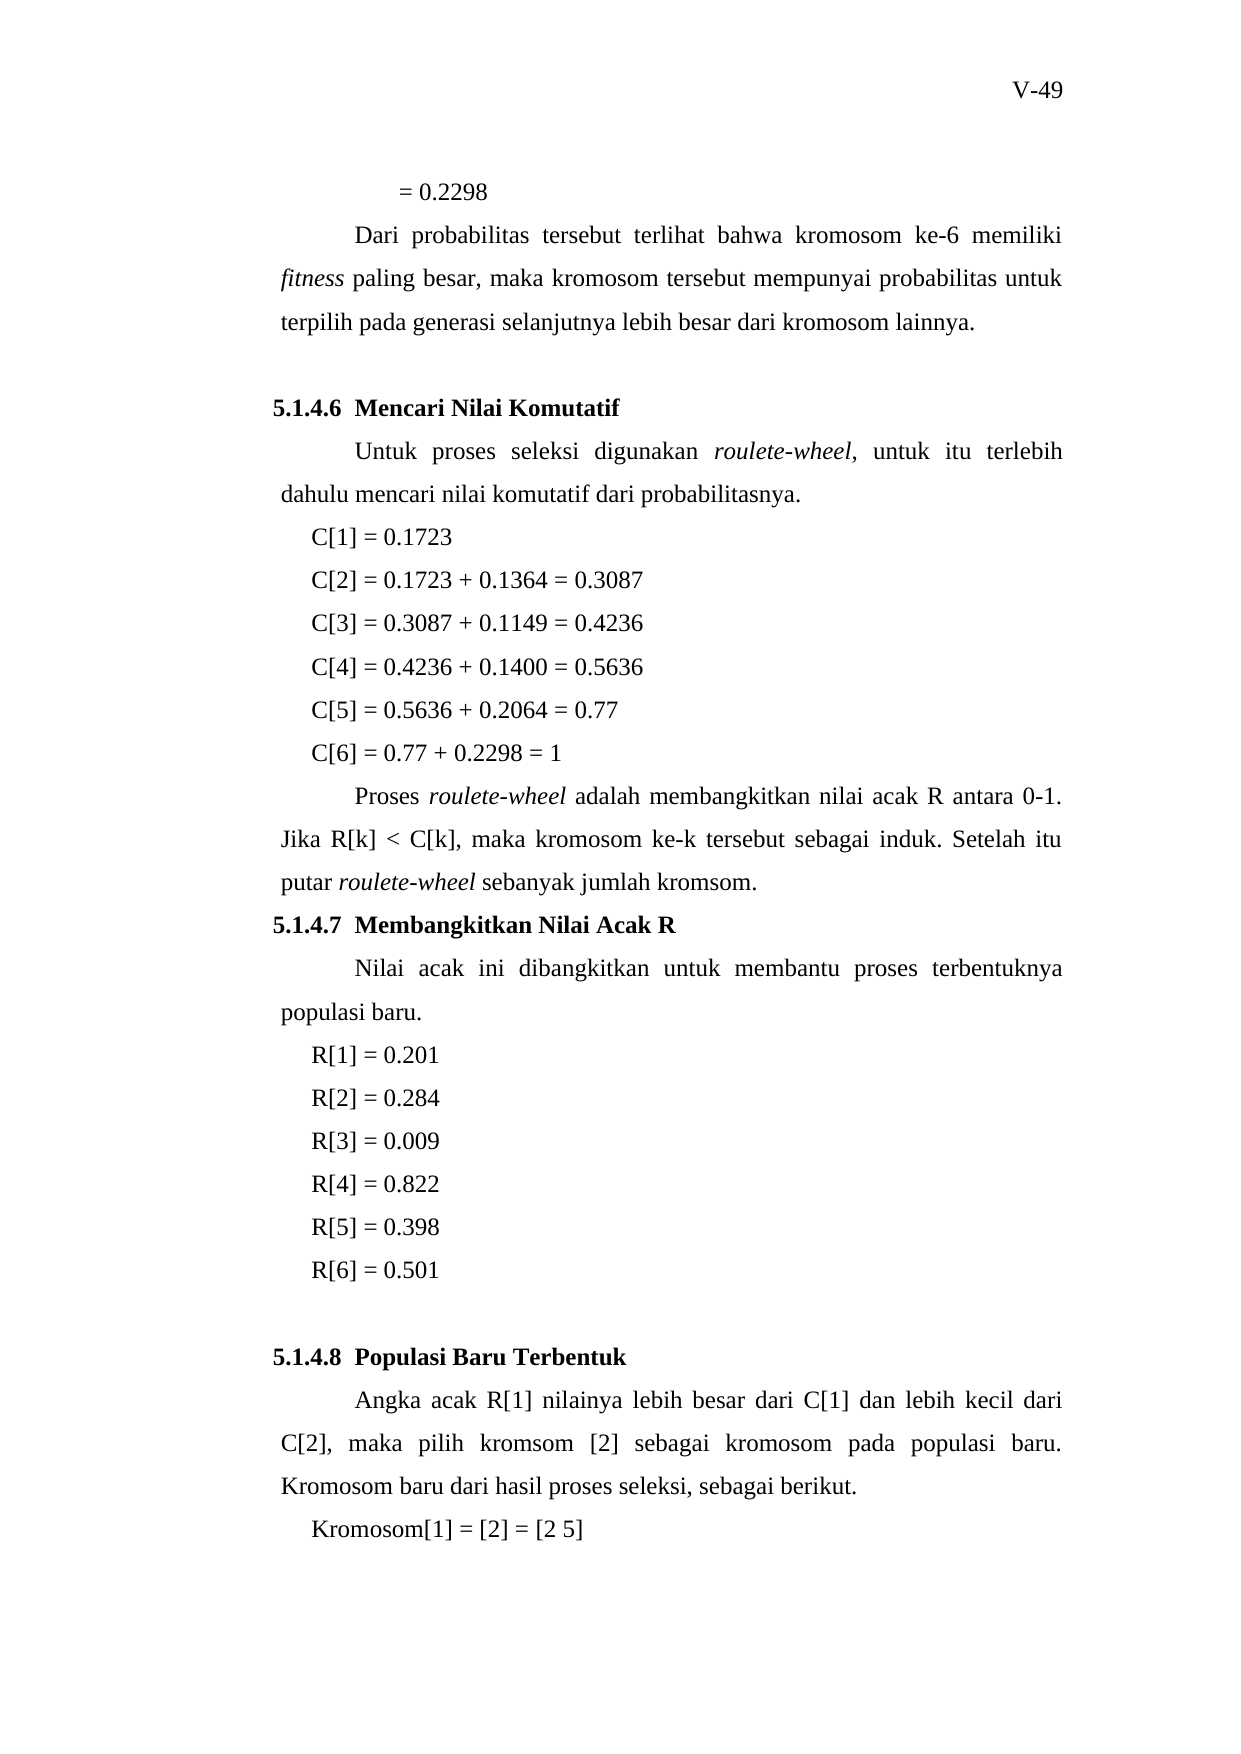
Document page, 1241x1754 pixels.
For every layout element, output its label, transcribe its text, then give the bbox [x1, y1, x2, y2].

list C[3] = 0.3087 + 0.1149 = 0.4236 [311, 608, 1063, 637]
list Populasi Baru Terbentuk [273, 1342, 1063, 1370]
list R[1] = 0.201 [311, 1040, 1063, 1068]
list R[5] = 0.398 [311, 1212, 1063, 1241]
list = 0.2298 [349, 177, 1063, 206]
list Proses roulete-wheel adalah membangkitkan nilai acak R antara 0-1. Jika R[k] < C[k], maka kromosom ke-k tersebut sebagai induk. Setelah itu putar roulete-wheel sebanyak jumlah kromsom. [281, 781, 1063, 896]
list C[1] = 0.1723 [311, 522, 1063, 551]
list R[6] = 0.501 [311, 1255, 1063, 1284]
list Membangkitkan Nilai Acak R [273, 910, 1063, 939]
list R[2] = 0.284 [311, 1083, 1063, 1112]
list Untuk proses seleksi digunakan roulete-wheel, untuk itu terlebih dahulu mencari nilai komutatif dari probabilitasnya. [281, 436, 1063, 508]
list Angka acak R[1] nilainya lebih besar dari C[1] dan lebih kecil dari C[2], maka pilih kromsom [2] sebagai kromosom pada populasi baru. Kromosom baru dari hasil proses seleksi, sebagai berikut. [281, 1385, 1063, 1500]
list Mencari Nilai Komutatif [273, 393, 1063, 422]
list R[4] = 0.822 [311, 1169, 1063, 1198]
list C[2] = 0.1723 + 0.1364 = 0.3087 [311, 565, 1063, 594]
list Dari probabilitas tersebut terlihat bahwa kromosom ke-6 memiliki fitness paling besar, maka kromosom tersebut mempunyai probabilitas untuk terpilih pada generasi selanjutnya lebih besar dari kromosom lainnya. [281, 220, 1063, 335]
list C[4] = 0.4236 + 0.1400 = 0.5636 [311, 652, 1063, 680]
list Nilai acak ini dibangkitkan untuk membantu proses terbentuknya populasi baru. [281, 953, 1063, 1025]
list C[5] = 0.5636 + 0.2064 = 0.77 [311, 695, 1063, 723]
list Kromosom[1] = [2] = [2 5] [311, 1514, 1063, 1543]
list C[6] = 0.77 + 0.2298 = 1 [311, 738, 1063, 767]
list R[3] = 0.009 [311, 1126, 1063, 1155]
